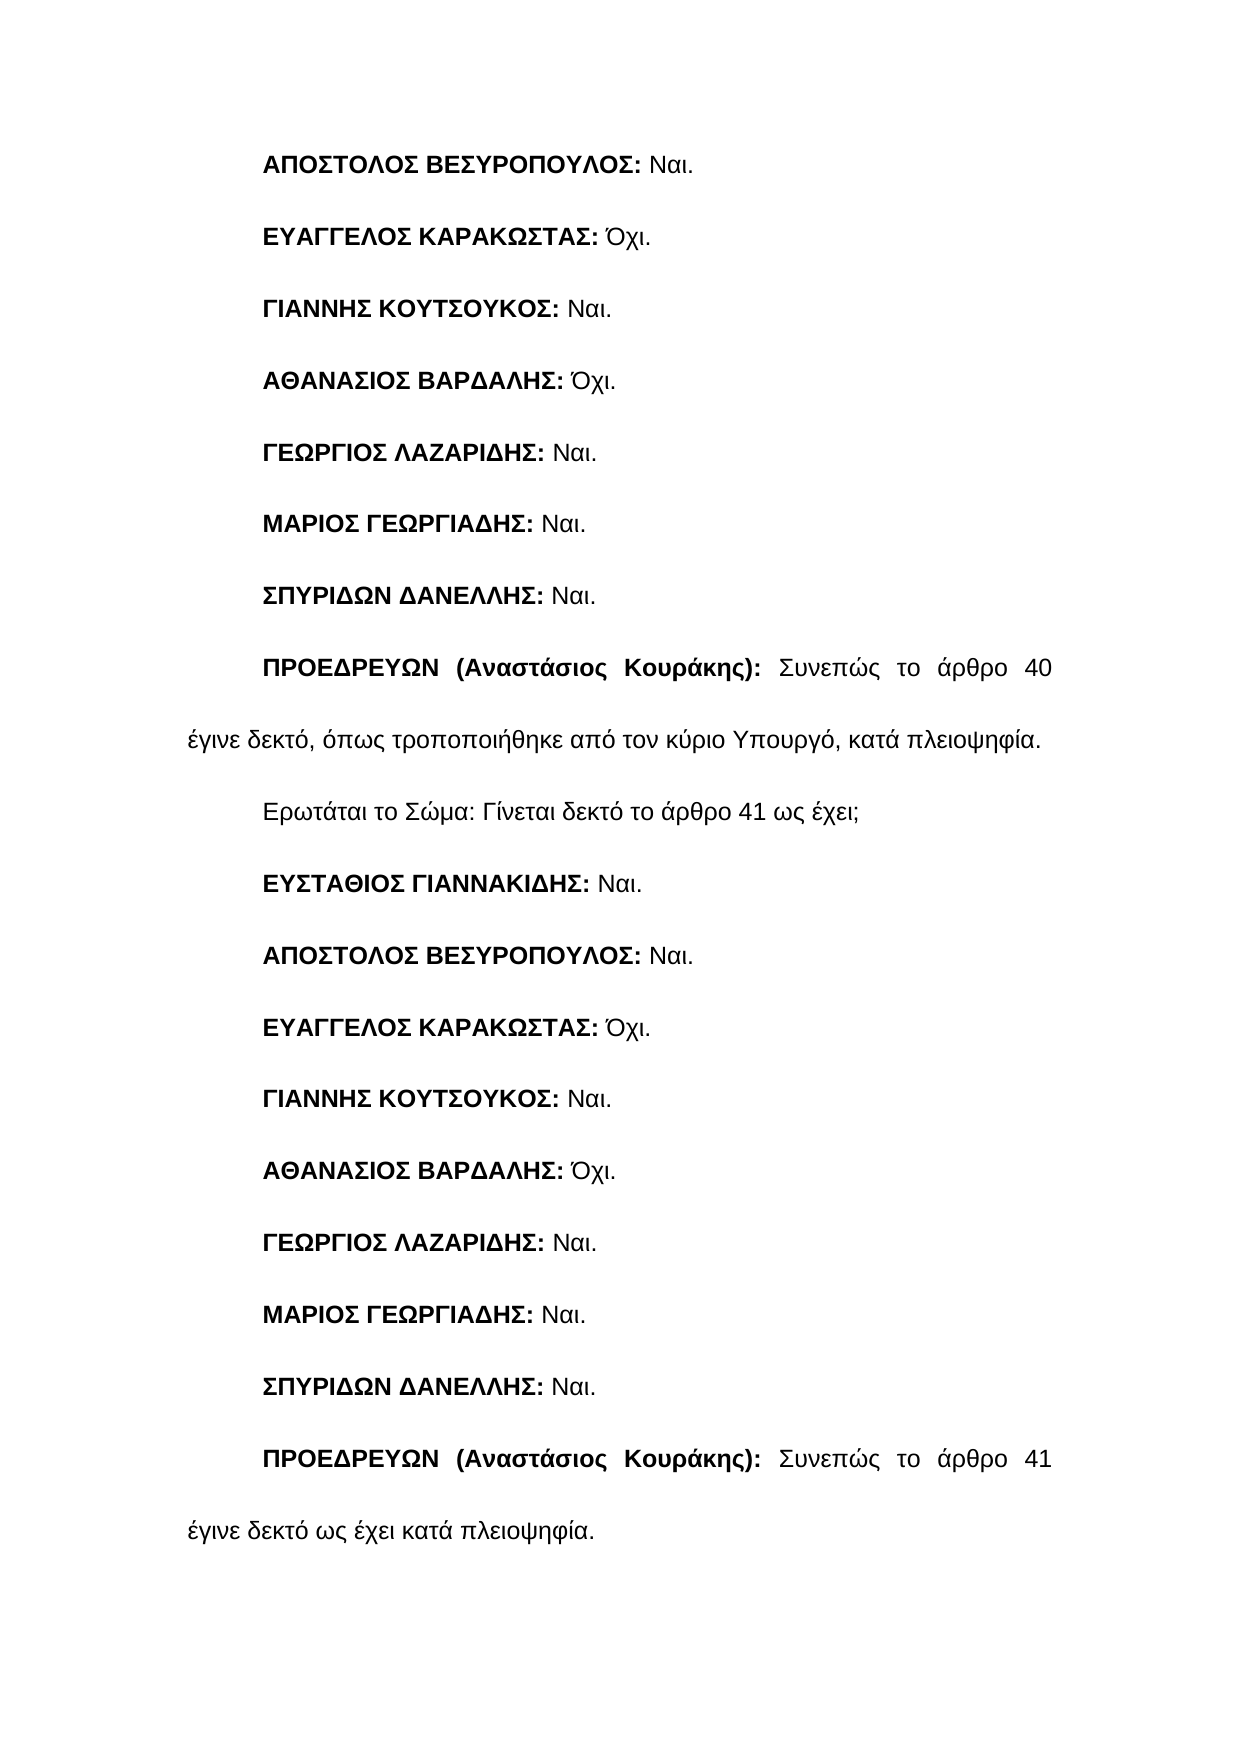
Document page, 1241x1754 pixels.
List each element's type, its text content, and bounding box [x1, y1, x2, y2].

text ΓΕΩΡΓΙΟΣ ΛΑΖΑΡΙΔΗΣ: Ναι. [187, 1228, 1053, 1257]
text ΑΘΑΝΑΣΙΟΣ ΒΑΡΔΑΛΗΣ: Όχι. [187, 1156, 1053, 1185]
text ΜΑΡΙΟΣ ΓΕΩΡΓΙΑΔΗΣ: Ναι. [187, 509, 1053, 538]
text ΑΠΟΣΤΟΛΟΣ ΒΕΣΥΡΟΠΟΥΛΟΣ: Ναι. [187, 150, 1053, 179]
text ΑΘΑΝΑΣΙΟΣ ΒΑΡΔΑΛΗΣ: Όχι. [187, 366, 1053, 394]
text ΠΡΟΕΔΡΕΥΩΝ (Αναστάσιος Κουράκης): Συνεπώς το άρθρο 41 έγινε δεκτό ως έχει κατά πλειοψηφία. [187, 1444, 1053, 1544]
text ΓΙΑΝΝΗΣ ΚΟΥΤΣΟΥΚΟΣ: Ναι. [187, 1084, 1053, 1113]
text ΠΡΟΕΔΡΕΥΩΝ (Αναστάσιος Κουράκης): Συνεπώς το άρθρο 40 έγινε δεκτό, όπως τροποποιήθηκε από τον κύριο Υπουργό, κατά πλειοψηφία. [187, 653, 1053, 754]
text ΕΥΣΤΑΘΙΟΣ ΓΙΑΝΝΑΚΙΔΗΣ: Ναι. [187, 869, 1053, 897]
text ΣΠΥΡΙΔΩΝ ΔΑΝΕΛΛΗΣ: Ναι. [187, 581, 1053, 610]
text Ερωτάται το Σώμα: Γίνεται δεκτό το άρθρο 41 ως έχει; [187, 797, 1053, 826]
text ΣΠΥΡΙΔΩΝ ΔΑΝΕΛΛΗΣ: Ναι. [187, 1372, 1053, 1401]
text ΕΥΑΓΓΕΛΟΣ ΚΑΡΑΚΩΣΤΑΣ: Όχι. [187, 1012, 1053, 1041]
text ΕΥΑΓΓΕΛΟΣ ΚΑΡΑΚΩΣΤΑΣ: Όχι. [187, 222, 1053, 251]
text ΓΙΑΝΝΗΣ ΚΟΥΤΣΟΥΚΟΣ: Ναι. [187, 294, 1053, 322]
text ΜΑΡΙΟΣ ΓΕΩΡΓΙΑΔΗΣ: Ναι. [187, 1300, 1053, 1329]
text ΓΕΩΡΓΙΟΣ ΛΑΖΑΡΙΔΗΣ: Ναι. [187, 437, 1053, 466]
text ΑΠΟΣΤΟΛΟΣ ΒΕΣΥΡΟΠΟΥΛΟΣ: Ναι. [187, 941, 1053, 969]
